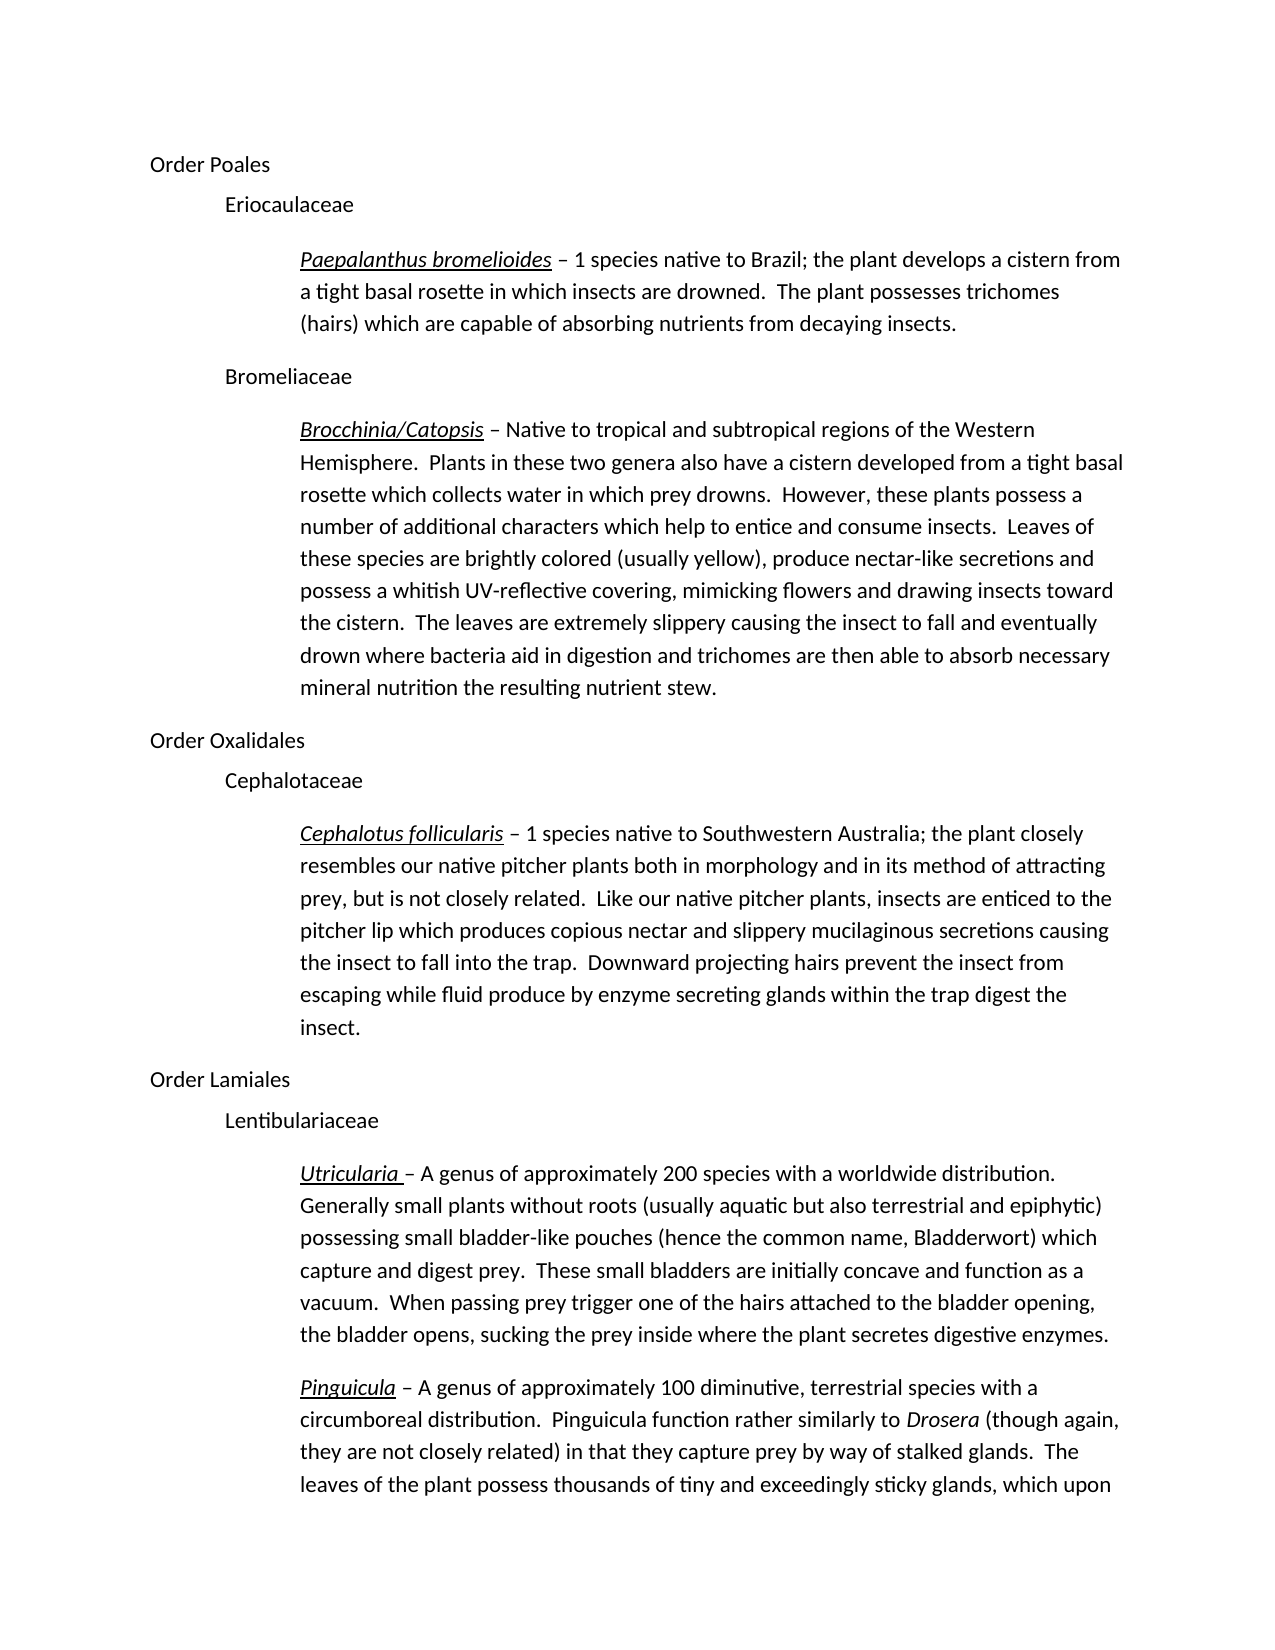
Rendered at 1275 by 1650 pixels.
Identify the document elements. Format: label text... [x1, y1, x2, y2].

text Cephalotaceae [150, 766, 1125, 794]
text Lentibulariaceae [150, 1106, 1125, 1134]
text Cephalotus follicularis – 1 species native to Southwestern Australia; the plant closely resembles our native pitcher plants both in morphology and in its method of attracting prey, but is not closely related. Like our native pitcher plants, insects are enticed to the pitcher lip which produces copious nectar and slippery mucilaginous secretions causing the insect to fall into the trap. Downward projecting hairs prevent the insect from escaping while fluid produce by enzyme secreting glands within the trap digest the insect. [150, 819, 1125, 1041]
text Utricularia – A genus of approximately 200 species with a worldwide distribution. Generally small plants without roots (usually aquatic but also terrestrial and epiphytic) possessing small bladder-like pouches (hence the common name, Bladderwort) which capture and digest prey. These small bladders are initially concave and function as a vacuum. When passing prey trigger one of the hairs attached to the bladder opening, the bladder opens, sucking the prey inside where the plant secretes digestive enzymes. [150, 1159, 1125, 1348]
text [150, 1373, 1125, 1498]
text Bromeliaceae [150, 362, 1125, 390]
text Order Lamiales [150, 1066, 1125, 1094]
text Eriocaulaceae [150, 191, 1125, 218]
text Brocchinia/Catopsis – Native to tropical and subtropical regions of the Western Hemisphere. Plants in these two genera also have a cistern developed from a tight basal rosette which collects water in which prey drowns. However, these plants possess a number of additional characters which help to entice and consume insects. Leaves of these species are brightly colored (usually yellow), produce nectar-like secretions and possess a whitish UV-reflective covering, mimicking flowers and drawing insects toward the cistern. The leaves are extremely slippery causing the insect to fall and eventually drown where bacteria aid in digestion and trichomes are then able to absorb necessary mineral nutrition the resulting nutrient stew. [150, 415, 1125, 701]
text Order Poales [150, 150, 1125, 178]
text Paepalanthus bromelioides – 1 species native to Brazil; the plant develops a cistern from a tight basal rosette in which insects are drowned. The plant possesses trichomes (hairs) which are capable of absorbing nutrients from decaying insects. [150, 245, 1125, 337]
text Order Oxalidales [150, 726, 1125, 754]
